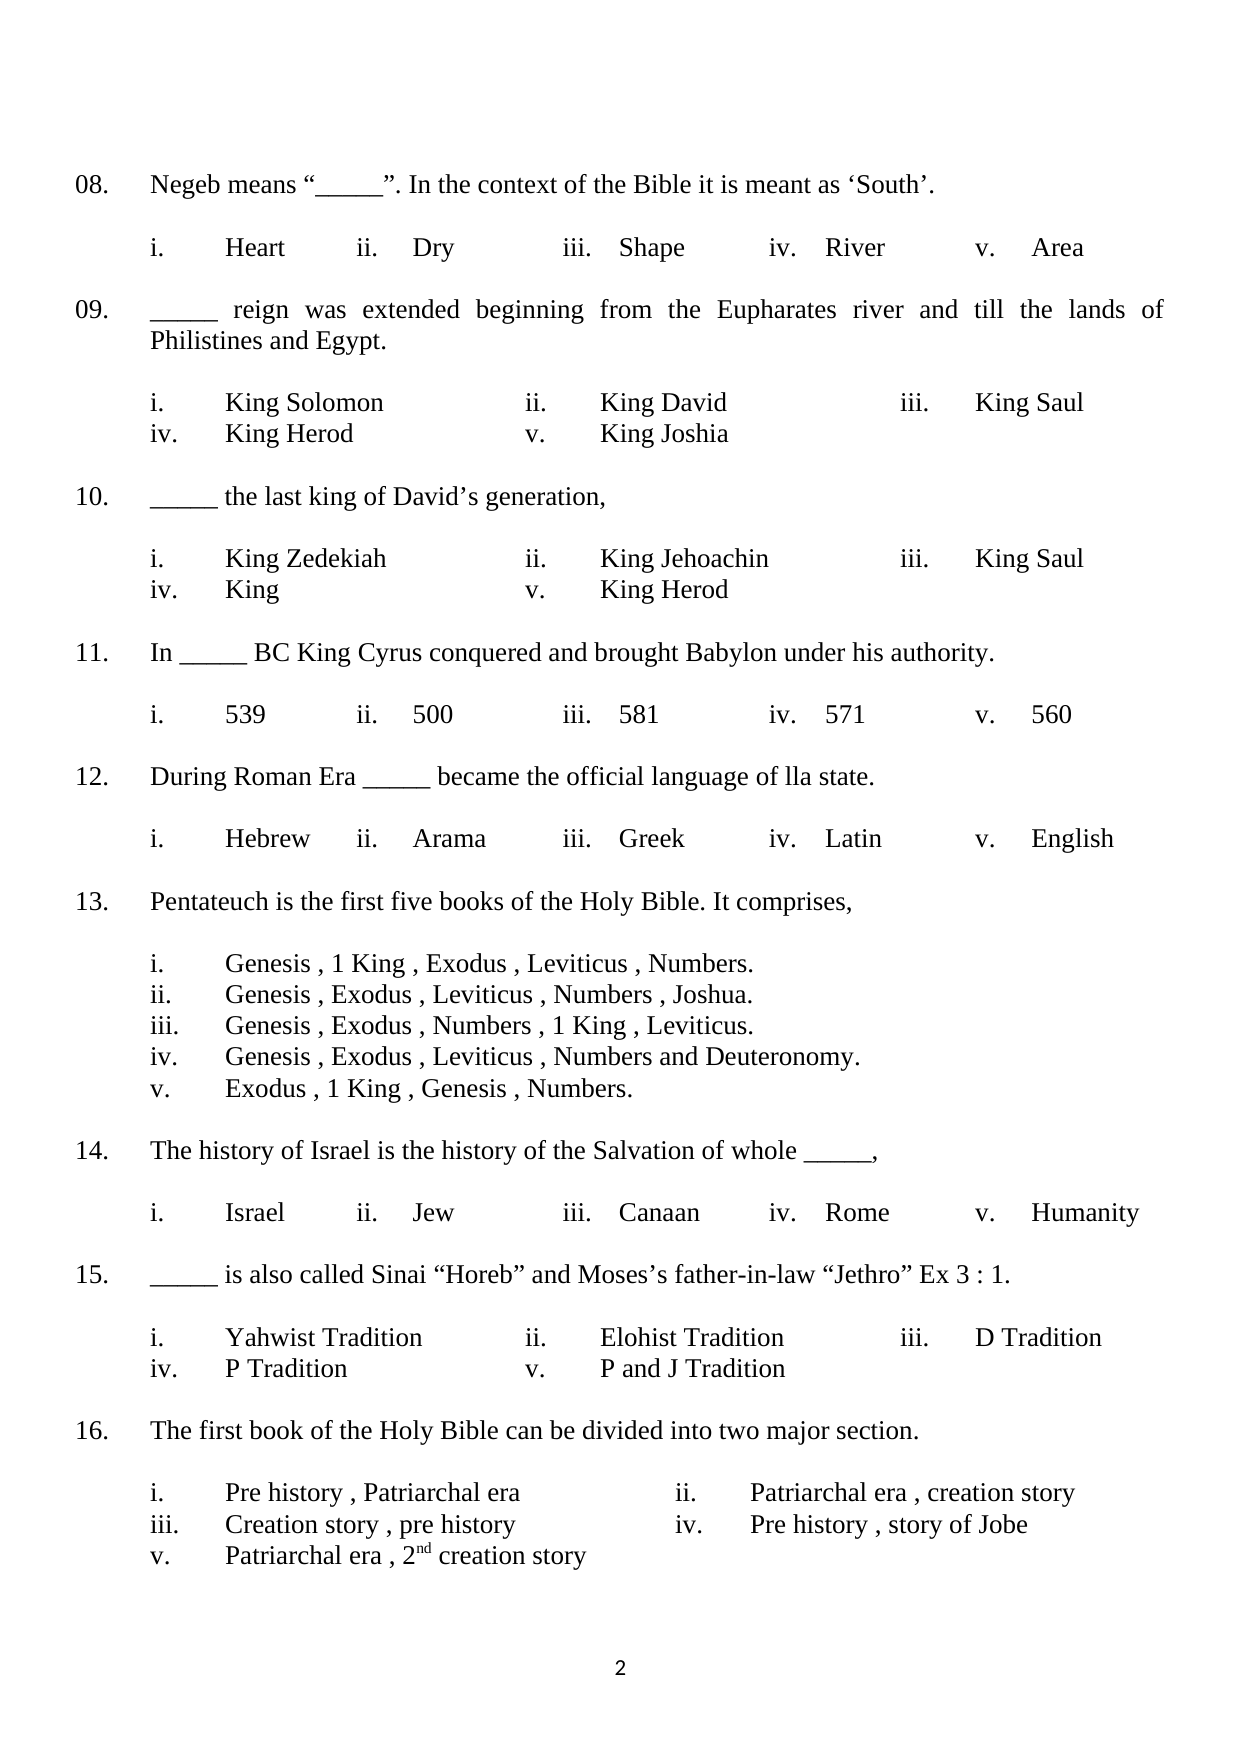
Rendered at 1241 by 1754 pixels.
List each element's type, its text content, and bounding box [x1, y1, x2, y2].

text i. Israel ii. Jew iii. Canaan iv. Rome v. Humanity [75, 1196, 1165, 1227]
text 14. The history of Israel is the history of the Salvation of whole _____, [75, 1134, 1165, 1165]
text i. Yahwist Tradition ii. Elohist Tradition iii. D Tradition [75, 1321, 1165, 1352]
text i. Heart ii. Dry iii. Shape iv. River v. Area [75, 231, 1165, 262]
text 11. In _____ BC King Cyrus conquered and brought Babylon under his authority. [75, 636, 1165, 667]
text 16. The first book of the Holy Bible can be divided into two major section. [75, 1414, 1165, 1445]
text 10. _____ the last king of David’s generation, [75, 480, 1165, 511]
text i. Pre history , Patriarchal era ii. Patriarchal era , creation story [75, 1477, 1165, 1508]
text i. Hebrew ii. Arama iii. Greek iv. Latin v. English [75, 822, 1165, 854]
text 15. _____ is also called Sinai “Horeb” and Moses’s father-in-law “Jethro” Ex 3 : 1. [75, 1258, 1165, 1290]
text i. King Solomon ii. King David iii. King Saul [75, 386, 1165, 418]
text ii. Genesis , Exodus , Leviticus , Numbers , Joshua. [75, 978, 1165, 1009]
text iii. Creation story , pre history iv. Pre history , story of Jobe [75, 1508, 1165, 1539]
text i. Genesis , 1 King , Exodus , Leviticus , Numbers. [75, 947, 1165, 978]
text 09. _____ reign was extended beginning from the Eupharates river and till the lands of Philistines and Egypt. [75, 293, 1165, 355]
text 08. Negeb means “_____”. In the context of the Bible it is meant as ‘South’. [75, 168, 1165, 199]
text i. 539 ii. 500 iii. 581 iv. 571 v. 560 [75, 698, 1165, 729]
text 12. During Roman Era _____ became the official language of lla state. [75, 760, 1165, 791]
text v. Exodus , 1 King , Genesis , Numbers. [75, 1072, 1165, 1103]
text iv. King v. King Herod [75, 573, 1165, 604]
text v. Patriarchal era , 2nd creation story [75, 1539, 1165, 1570]
text i. King Zedekiah ii. King Jehoachin iii. King Saul [75, 542, 1165, 573]
text 13. Pentateuch is the first five books of the Holy Bible. It comprises, [75, 885, 1165, 916]
text iv. P Tradition v. P and J Tradition [75, 1352, 1165, 1383]
text iii. Genesis , Exodus , Numbers , 1 King , Leviticus. [75, 1009, 1165, 1041]
text iv. Genesis , Exodus , Leviticus , Numbers and Deuteronomy. [75, 1041, 1165, 1072]
text iv. King Herod v. King Joshia [75, 418, 1165, 449]
